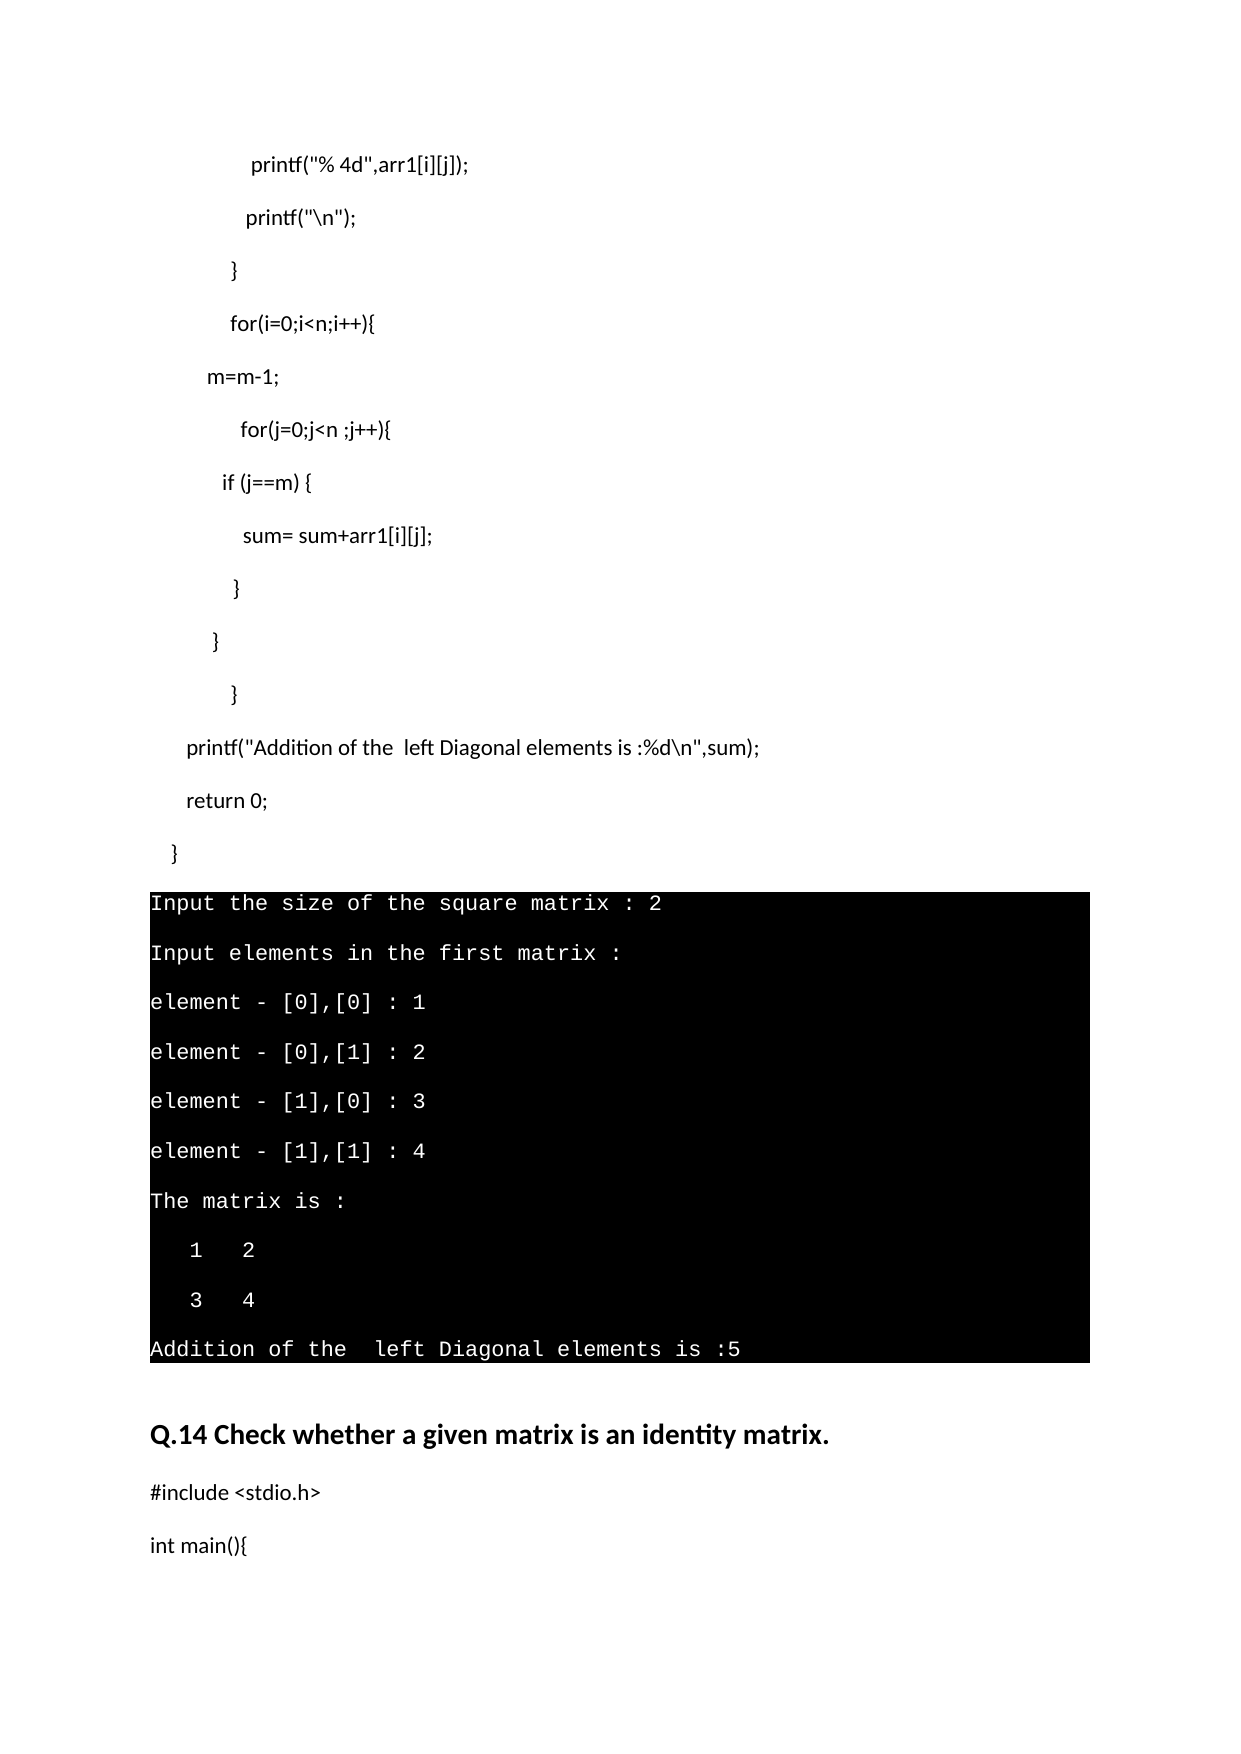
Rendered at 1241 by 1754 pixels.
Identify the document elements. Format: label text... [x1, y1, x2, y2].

text printf("Addition of the left Diagonal elements is :%d\n",sum); [150, 733, 1090, 761]
text The matrix is : [150, 1190, 1090, 1239]
text return 0; [150, 786, 1090, 814]
text for(j=0;j<n ;j++){ [150, 415, 1090, 443]
text m=m-1; [150, 362, 1090, 390]
text Input the size of the square matrix : 2 [150, 892, 1090, 942]
text element - [1],[0] : 3 [150, 1091, 1090, 1140]
text } [150, 680, 1090, 708]
text } [150, 839, 1090, 867]
text element - [0],[0] : 1 [150, 991, 1090, 1041]
text } [150, 627, 1090, 655]
text } [150, 256, 1090, 284]
text #include <stdio.h> [150, 1478, 1090, 1506]
text } [150, 574, 1090, 602]
text if (j==m) { [150, 468, 1090, 496]
text 1 2 [150, 1239, 1090, 1289]
text element - [1],[1] : 4 [150, 1140, 1090, 1190]
text sum= sum+arr1[i][j]; [150, 521, 1090, 549]
text for(i=0;i<n;i++){ [150, 309, 1090, 337]
text Q.14 Check whether a given matrix is an identity matrix. [150, 1416, 1090, 1452]
text int main(){ [150, 1531, 1090, 1559]
text element - [0],[1] : 2 [150, 1041, 1090, 1091]
text printf("\n"); [150, 203, 1090, 231]
text printf("% 4d",arr1[i][j]); [150, 150, 1090, 178]
text Input elements in the first matrix : [150, 942, 1090, 991]
text 3 4 [150, 1289, 1090, 1338]
text Addition of the left Diagonal elements is :5 [150, 1338, 1090, 1363]
